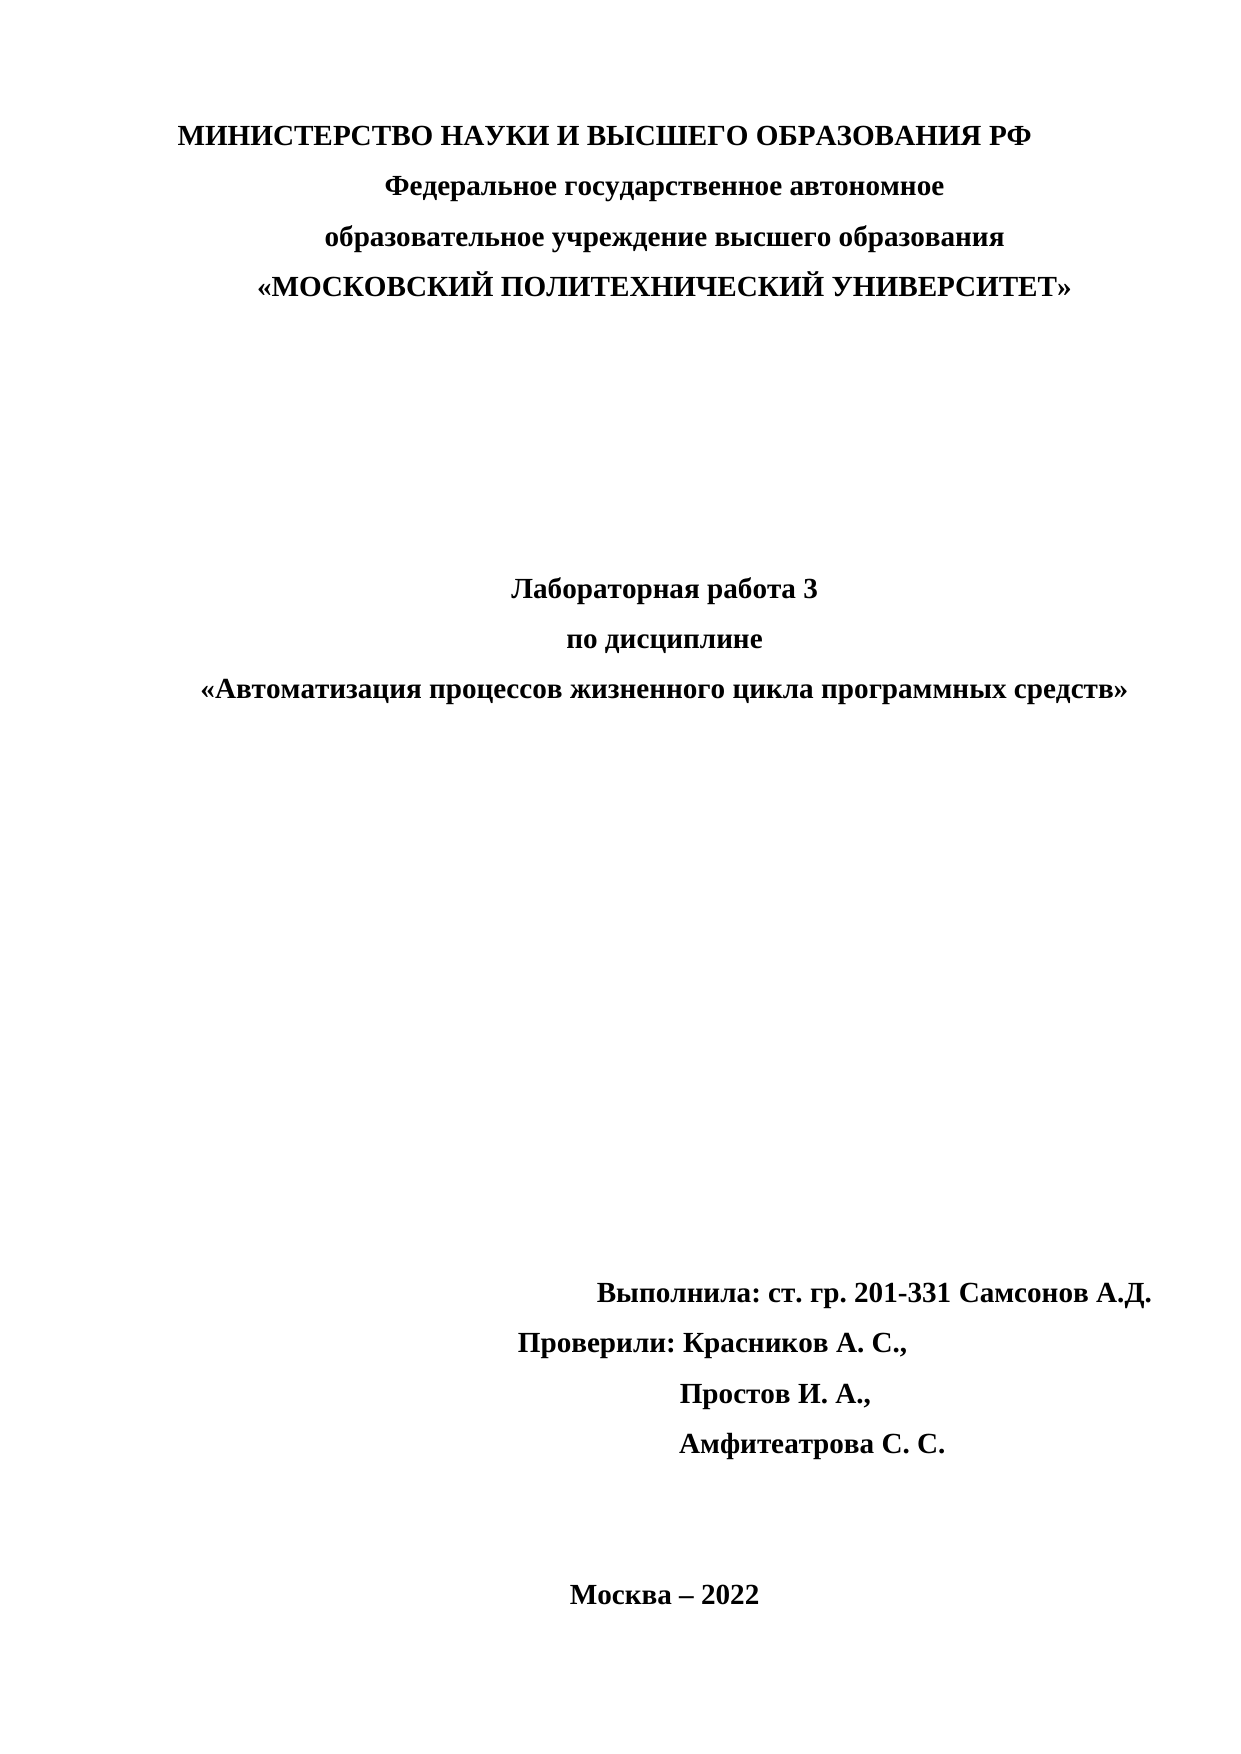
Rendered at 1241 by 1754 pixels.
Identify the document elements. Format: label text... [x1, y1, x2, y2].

text образовательное учреждение высшего образования [177, 219, 1152, 252]
text МИНИСТЕРСТВО НАУКИ И ВЫСШЕГО ОБРАЗОВАНИЯ РФ [177, 118, 1152, 152]
text Простов И. А., [177, 1376, 1152, 1409]
text Проверили: Красников А. С., [177, 1326, 1152, 1359]
text Федеральное государственное автономное [177, 168, 1152, 202]
text «МОСКОВСКИЙ ПОЛИТЕХНИЧЕСКИЙ УНИВЕРСИТЕТ» [177, 269, 1152, 303]
text Лабораторная работа 3 [177, 571, 1152, 604]
text «Автоматизация процессов жизненного цикла программных средств» [177, 672, 1152, 705]
text Москва – 2022 [177, 1577, 1152, 1611]
text Амфитеатрова С. С. [177, 1426, 1152, 1460]
text по дисциплине [177, 621, 1152, 655]
text Выполнила: ст. гр. 201-331 Самсонов А.Д. [177, 1275, 1152, 1309]
